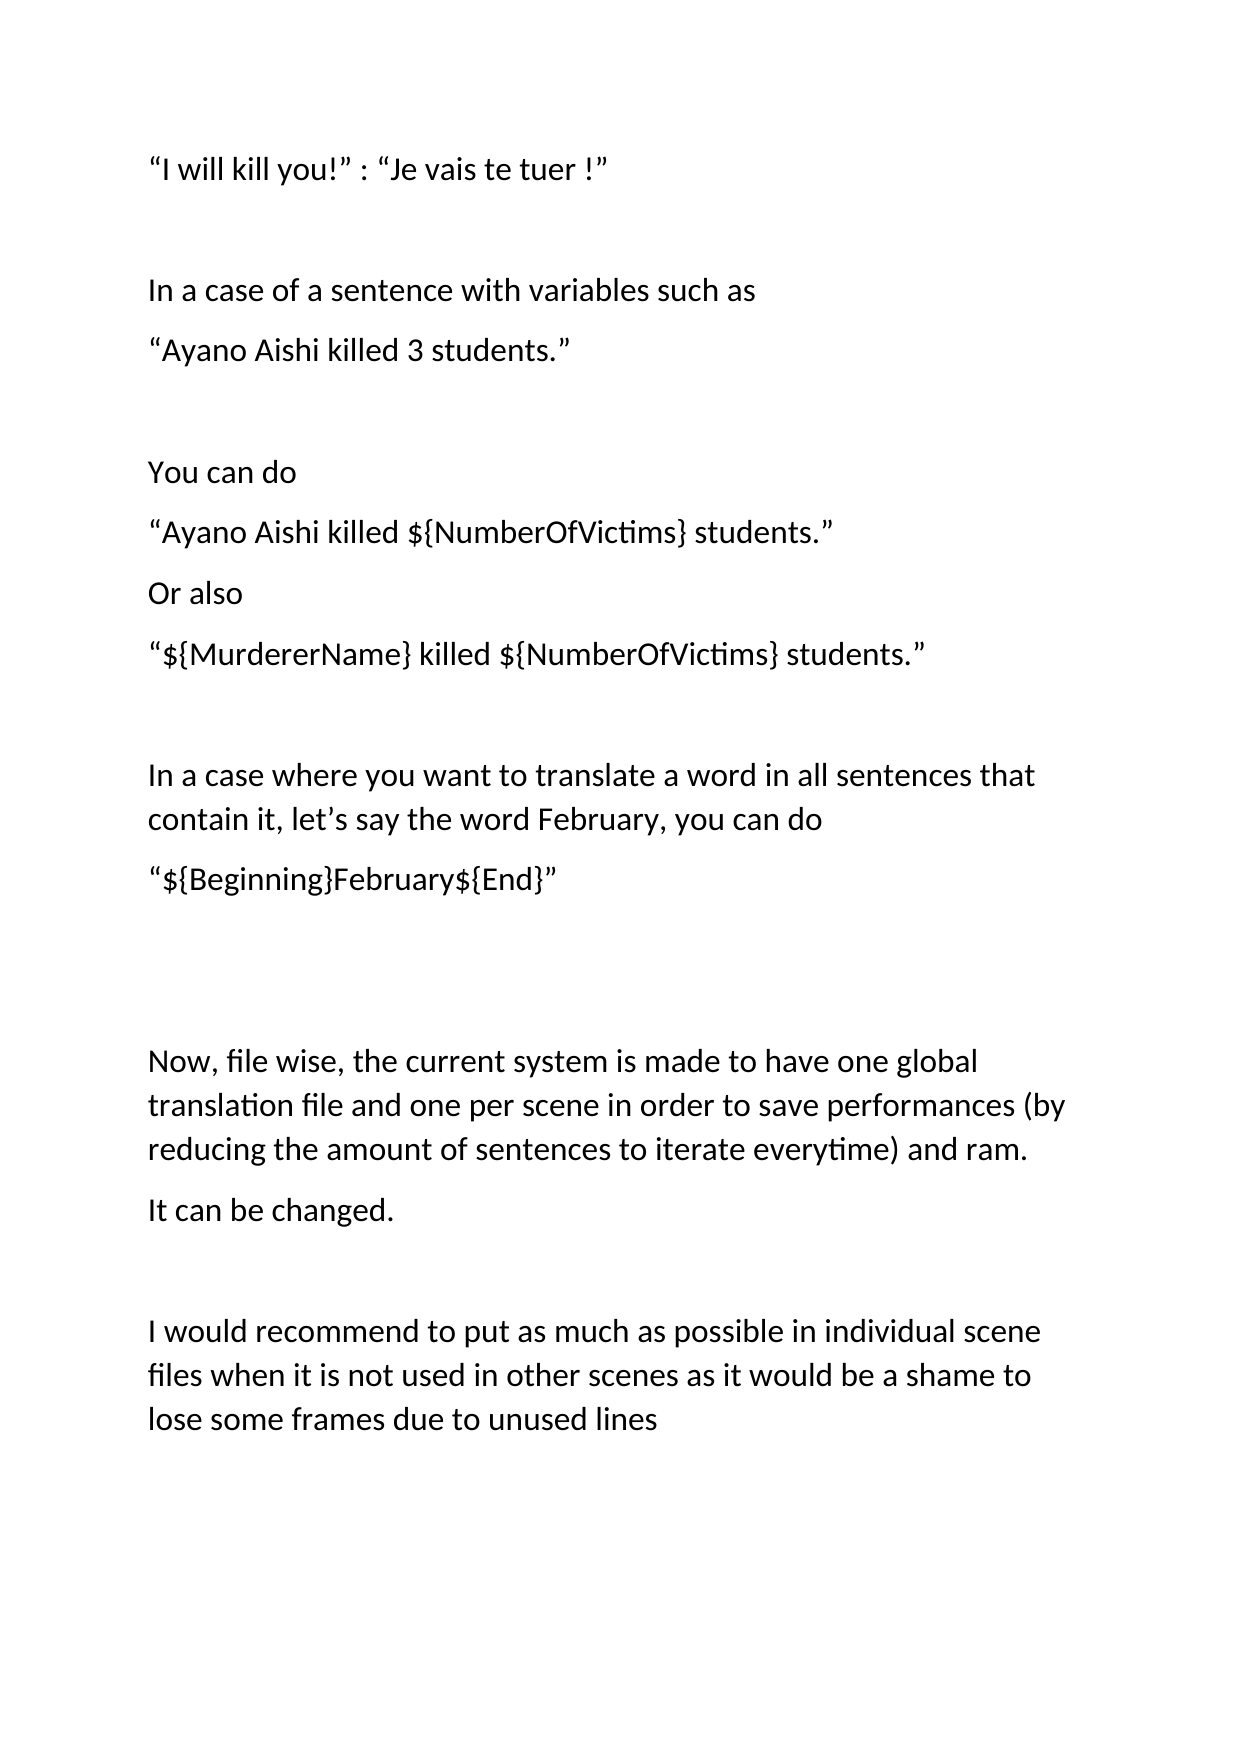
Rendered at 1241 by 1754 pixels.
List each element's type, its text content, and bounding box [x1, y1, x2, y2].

text In a case of a sentence with variables such as [148, 269, 1093, 309]
text I would recommend to put as much as possible in individual scene files when it is not used in other scenes as it would be a shame to lose some frames due to unused lines [148, 1310, 1093, 1439]
text “I will kill you!” : “Je vais te tuer !” [148, 148, 1093, 188]
text Or also [148, 572, 1093, 613]
text “${Beginning}February${End}” [148, 858, 1093, 899]
text It can be changed. [148, 1189, 1093, 1229]
text You can do [148, 451, 1093, 491]
text “${MurdererName} killed ${NumberOfVictims} students.” [148, 633, 1093, 673]
text Now, file wise, the current system is made to have one global translation file and one per scene in order to save performances (by reducing the amount of sentences to iterate everytime) and ram. [148, 1040, 1093, 1169]
text “Ayano Aishi killed ${NumberOfVictims} students.” [148, 511, 1093, 552]
text “Ayano Aishi killed 3 students.” [148, 329, 1093, 370]
text In a case where you want to translate a word in all sentences that contain it, let’s say the word February, you can do [148, 754, 1093, 838]
